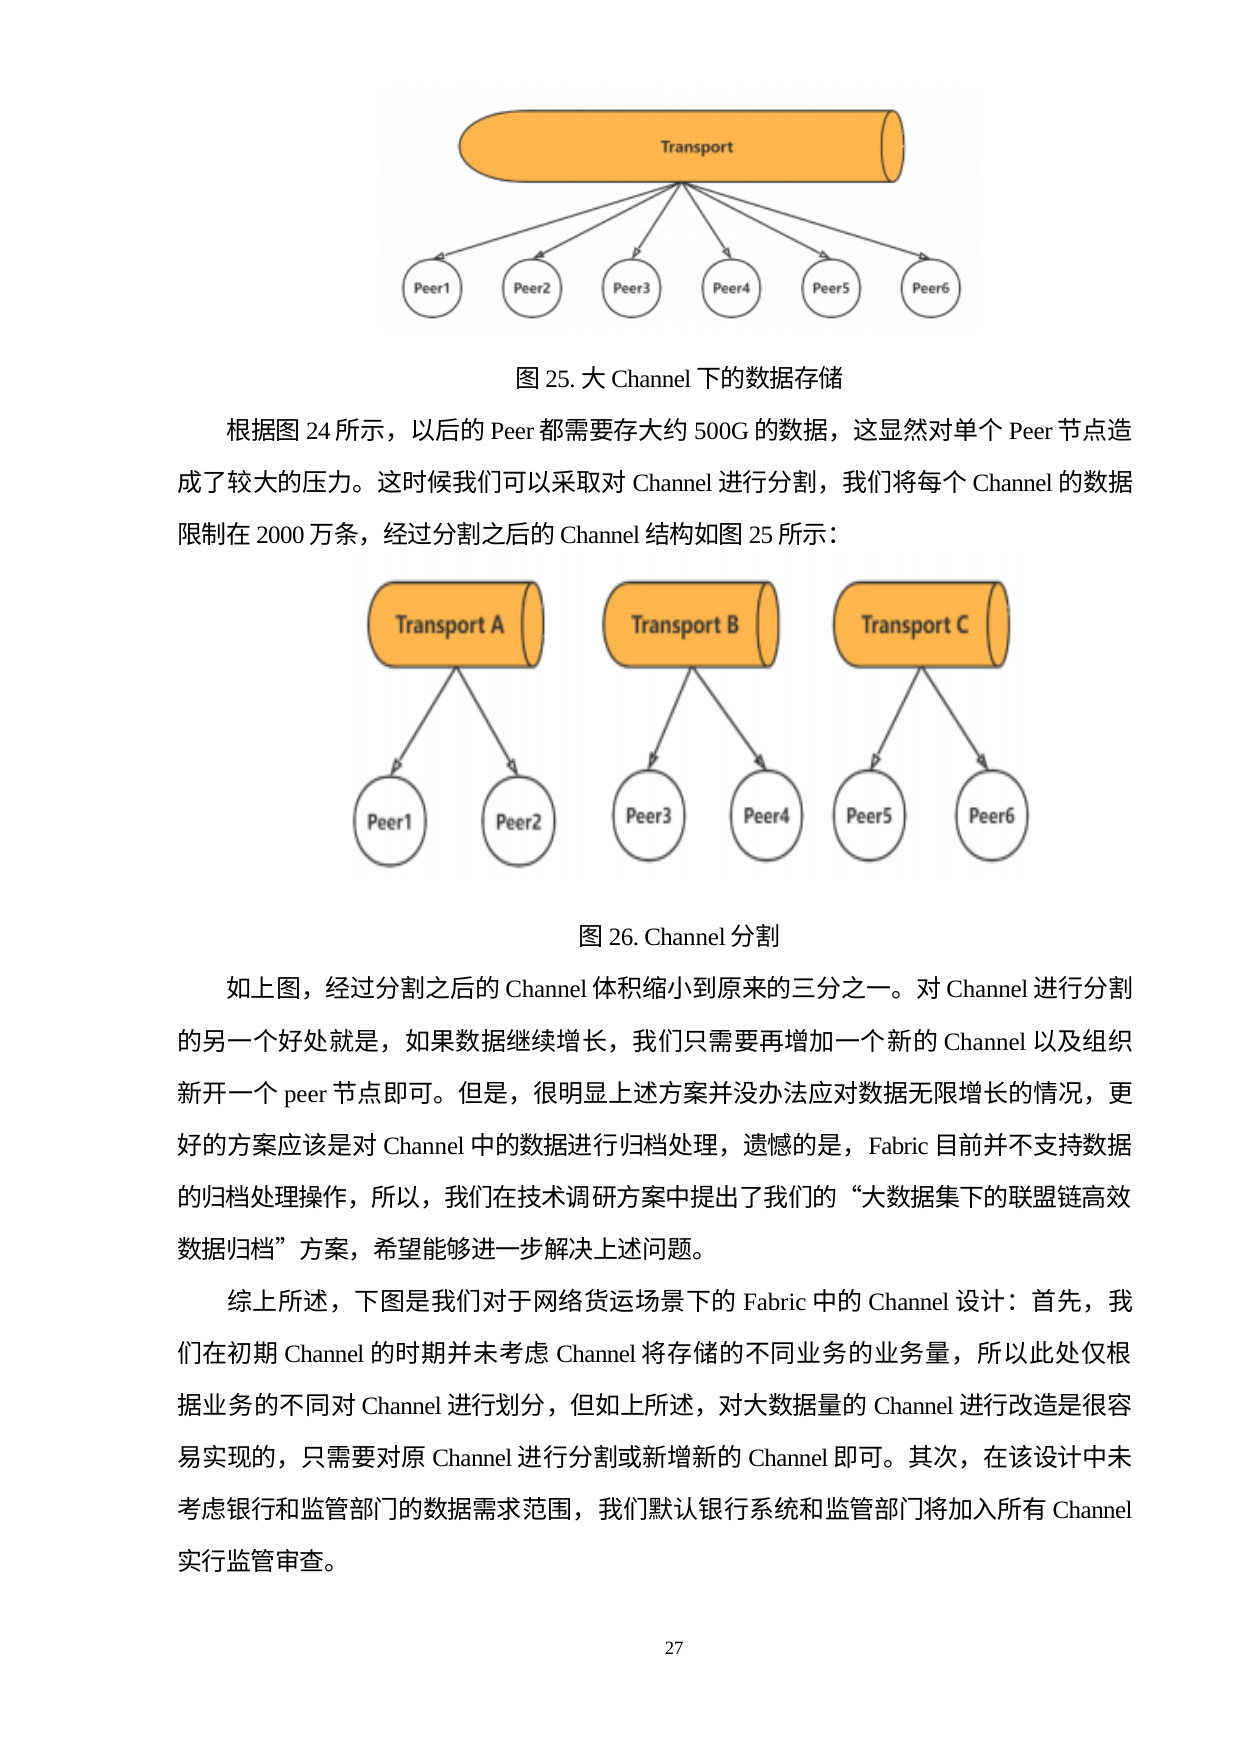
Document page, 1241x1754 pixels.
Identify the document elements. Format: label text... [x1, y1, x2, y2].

text 根据图24所示，以后的Peer都需要存大约500G的数据，这显然对单个Peer节点造成了较大的压力。这时候我们可以采取对Channel进行分割，我们将每个Channel的数据限制在2000万条，经过分割之后的Channel结构如图25所示： [177, 397, 1133, 554]
text 如上图，经过分割之后的Channel体积缩小到原来的三分之一。对Channel进行分割的另一个好处就是，如果数据继续增长，我们只需要再增加一个新的Channel以及组织新开一个peer节点即可。但是，很明显上述方案并没办法应对数据无限增长的情况，更好的方案应该是对Channel中的数据进行归档处理，遗憾的是，Fabric目前并不支持数据的归档处理操作，所以，我们在技术调研方案中提出了我们的“大数据集下的联盟链高效数据归档”方案，希望能够进一步解决上述问题。 [177, 956, 1133, 1269]
picture [339, 553, 1034, 882]
text 图25. 大Channel下的数据存储 [177, 345, 1133, 397]
text 图26. Channel分割 [177, 904, 1133, 956]
text 综上所述，下图是我们对于网络货运场景下的Fabric中的Channel设计：首先，我们在初期Channel的时期并未考虑Channel将存储的不同业务的业务量，所以此处仅根据业务的不同对Channel进行划分，但如上所述，对大数据量的Channel进行改造是很容易实现的，只需要对原Channel进行分割或新增新的Channel即可。其次，在该设计中未考虑银行和监管部门的数据需求范围，我们默认银行系统和监管部门将加入所有Channel实行监管审查。 [177, 1269, 1133, 1581]
picture [380, 86, 980, 331]
